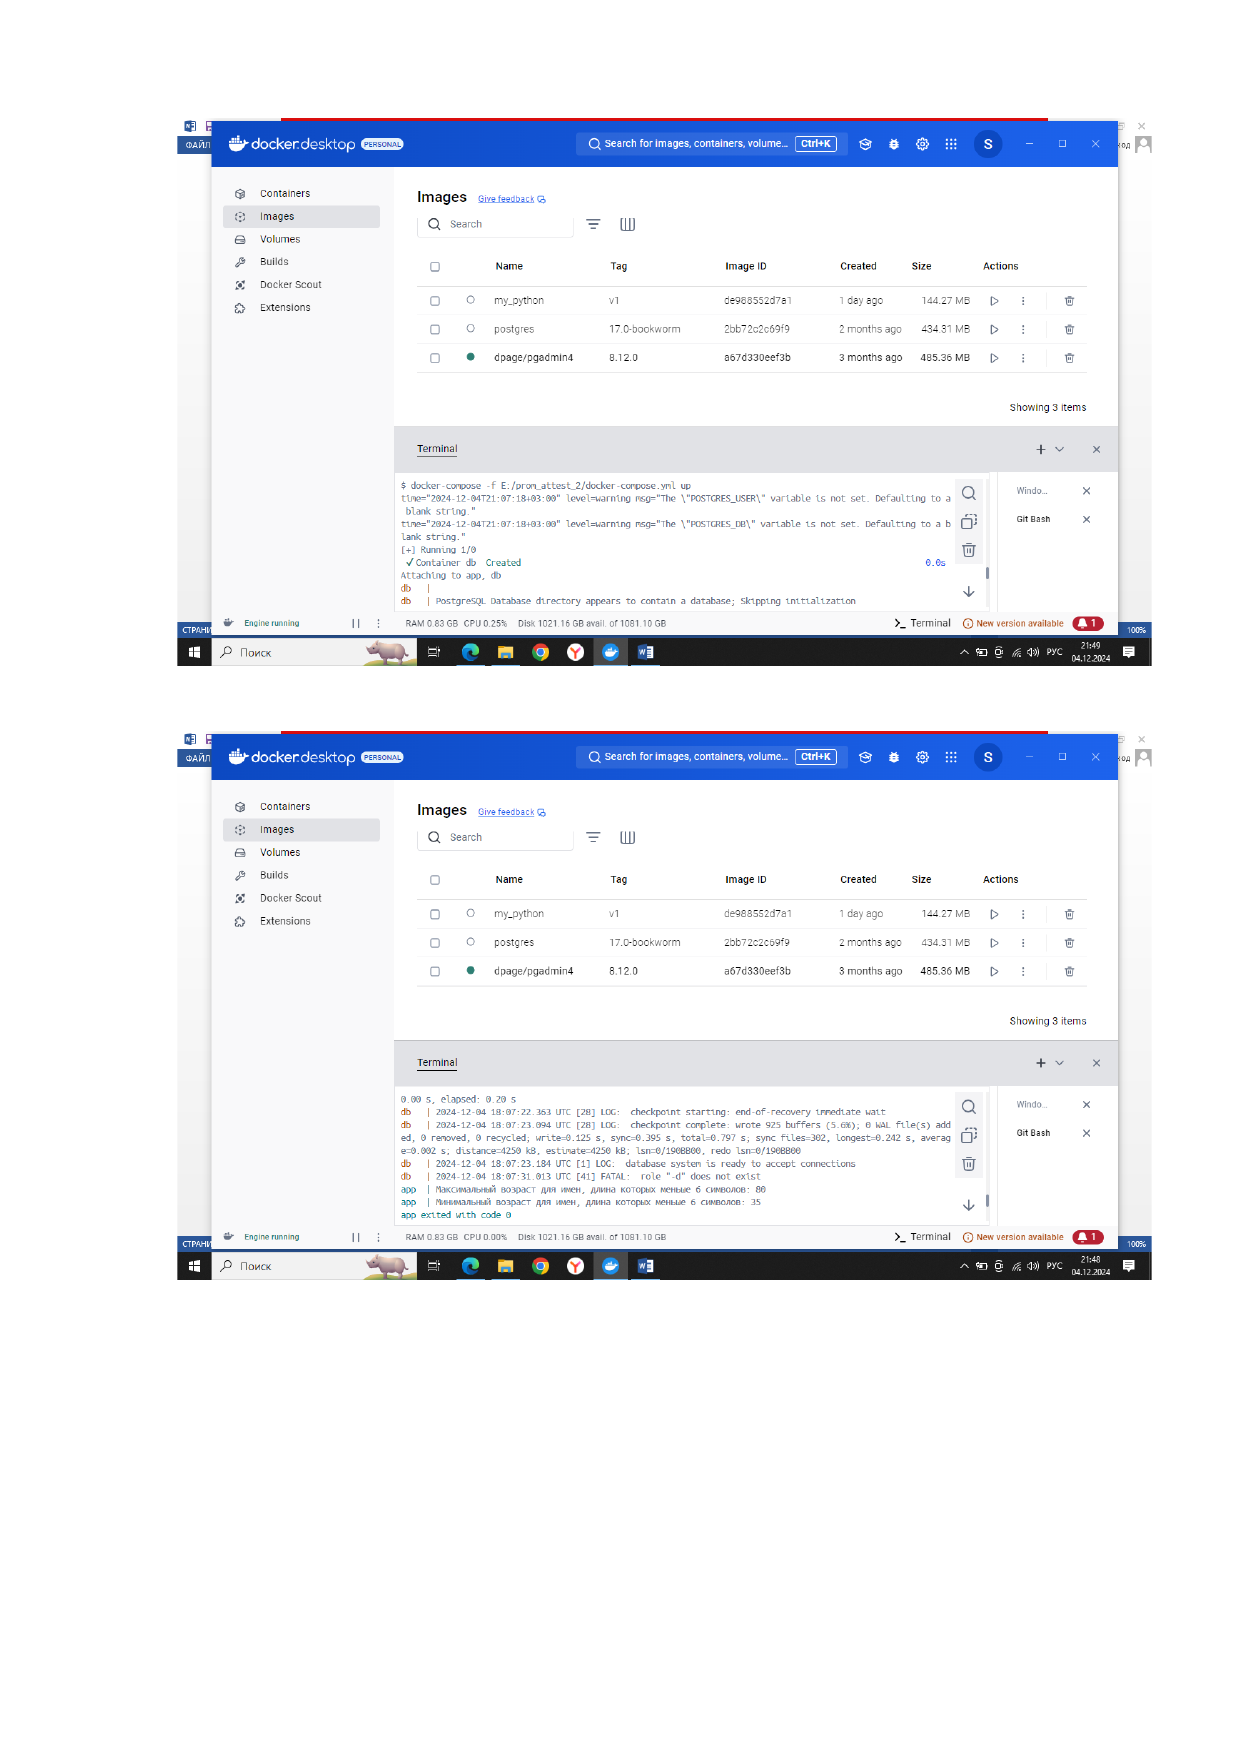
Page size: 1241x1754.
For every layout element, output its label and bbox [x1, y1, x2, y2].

picture [177, 731, 1152, 1280]
picture [177, 118, 1152, 666]
